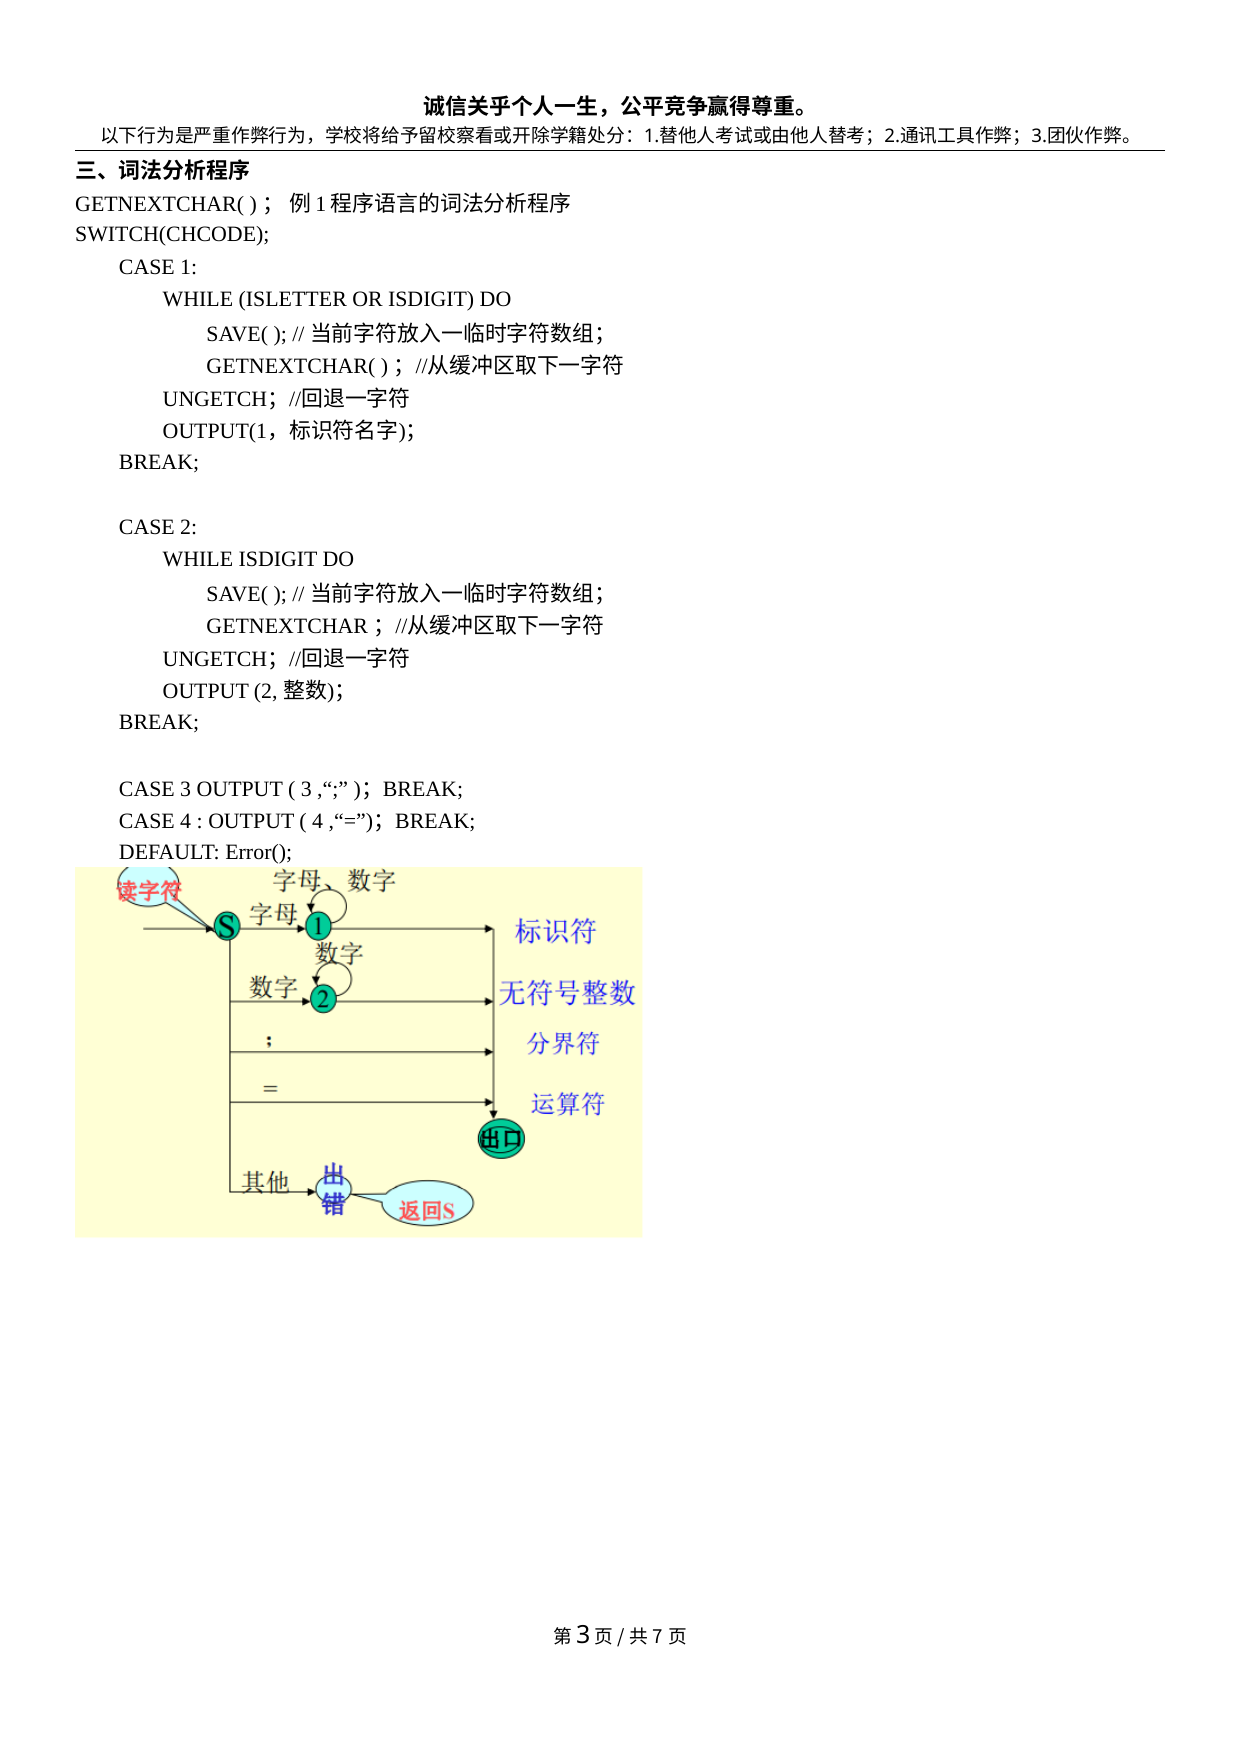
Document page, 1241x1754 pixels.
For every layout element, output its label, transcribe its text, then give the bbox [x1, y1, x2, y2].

text GETNEXTCHAR ；//从缓冲区取下一字符 [162, 608, 1165, 640]
text OUTPUT(1，标识符名字)； [119, 413, 1165, 445]
text UNGETCH；//回退一字符 [119, 640, 1165, 673]
text SAVE( ); // 当前字符放入一临时字符数组； [162, 575, 1165, 608]
text 三、词法分析程序 [75, 153, 1165, 185]
text DEFAULT: Error(); [75, 835, 1165, 868]
text WHILE ISDIGIT DO [162, 543, 1165, 575]
text SWITCH(CHCODE); [75, 218, 1165, 250]
text CASE 4 : OUTPUT ( 4 ,“=”)；BREAK; [75, 803, 1165, 835]
text WHILE (ISLETTER OR ISDIGIT) DO [119, 283, 1165, 315]
text BREAK; [75, 705, 1165, 738]
text GETNEXTCHAR( ) ；//从缓冲区取下一字符 [162, 348, 1165, 380]
text UNGETCH；//回退一字符 [119, 380, 1165, 413]
picture [75, 867, 657, 1242]
text CASE 2: [75, 510, 1165, 543]
text CASE 1: [75, 250, 1165, 283]
text BREAK; [75, 445, 1165, 478]
text GETNEXTCHAR( ) ； 例1程序语言的词法分析程序 [75, 185, 1165, 218]
text SAVE( ); // 当前字符放入一临时字符数组； [162, 315, 1165, 348]
text CASE 3 OUTPUT ( 3 ,“;” )；BREAK; [75, 770, 1165, 803]
text OUTPUT (2, 整数)； [119, 673, 1165, 705]
